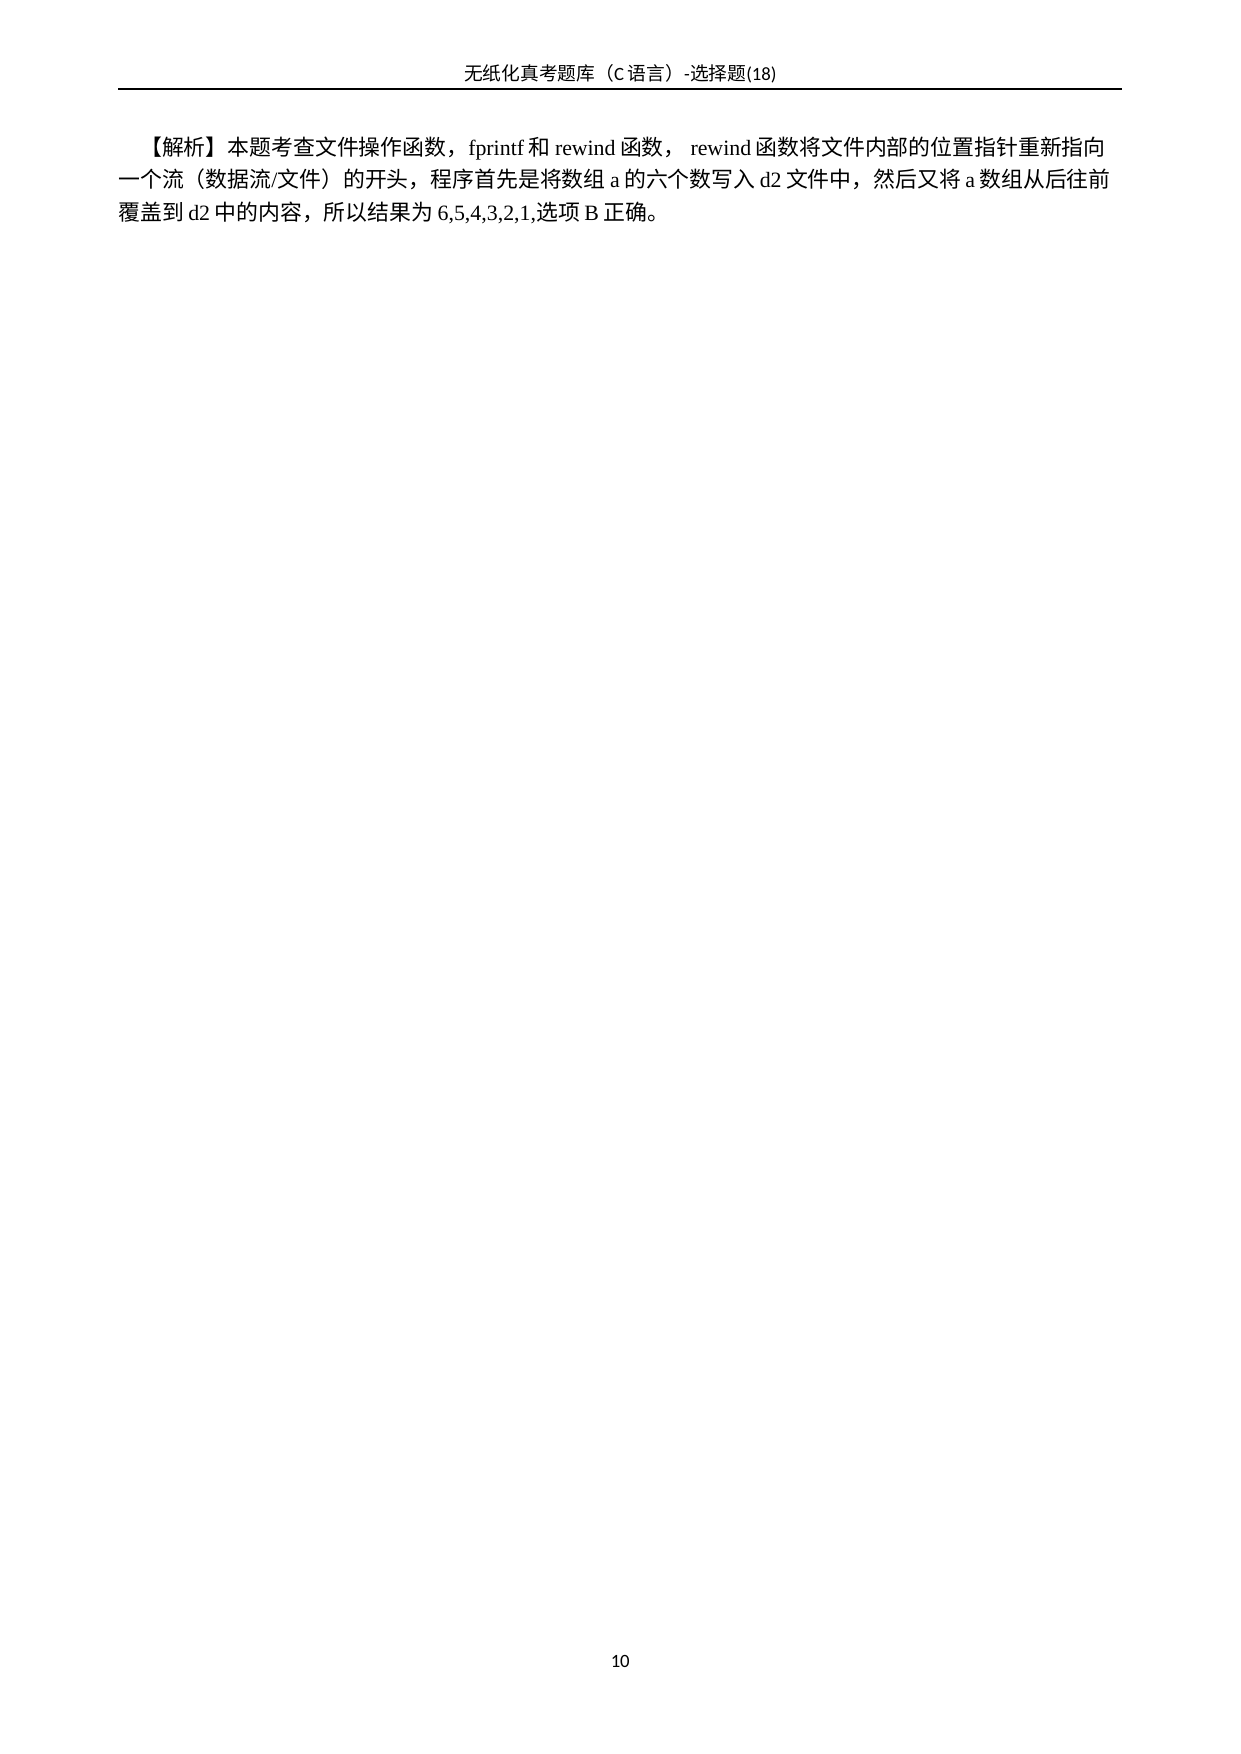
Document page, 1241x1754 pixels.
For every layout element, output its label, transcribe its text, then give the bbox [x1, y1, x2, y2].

text 【解析】本题考查文件操作函数，fprintf和rewind函数， rewind函数将文件内部的位置指针重新指向一个流（数据流/文件）的开头，程序首先是将数组a的六个数写入d2文件中，然后又将a数组从后往前覆盖到d2中的内容，所以结果为6,5,4,3,2,1,选项B正确。 [118, 129, 1122, 227]
